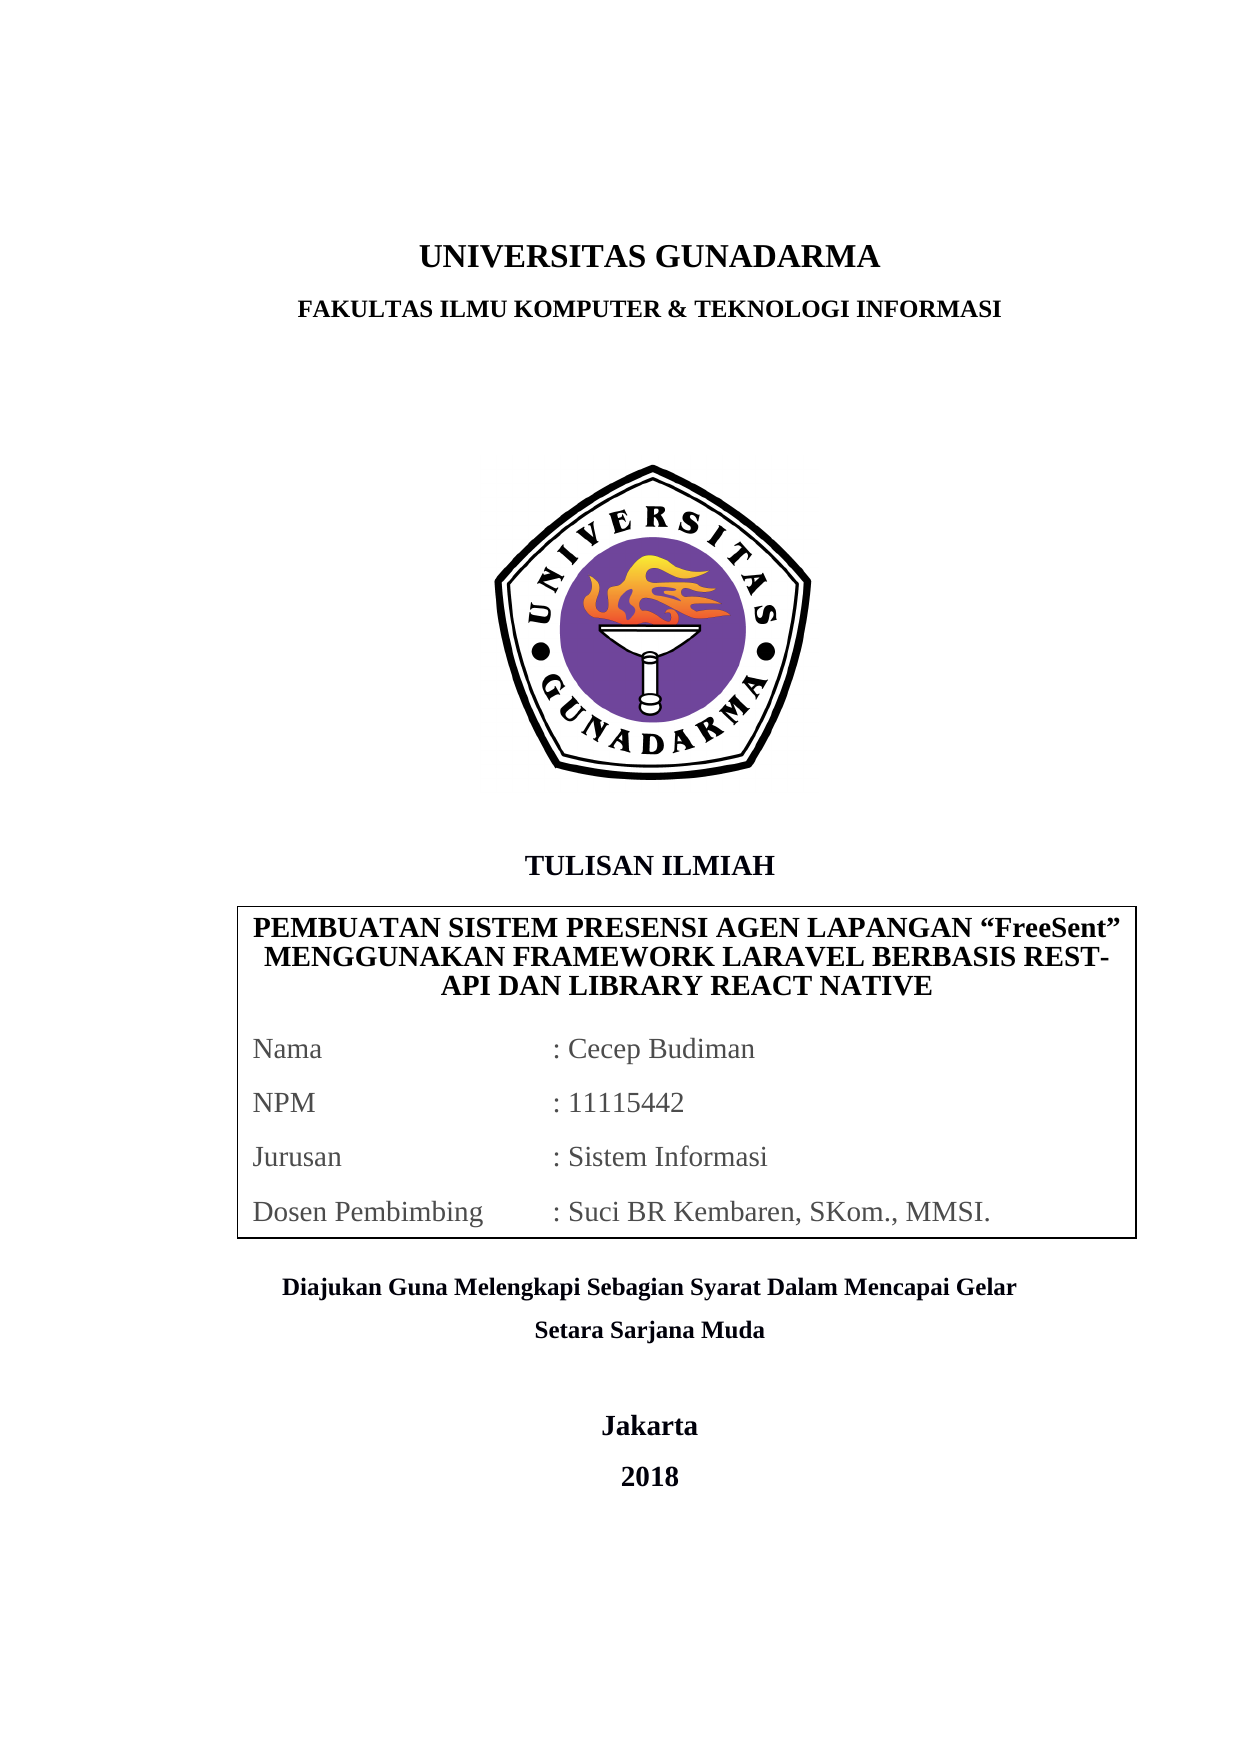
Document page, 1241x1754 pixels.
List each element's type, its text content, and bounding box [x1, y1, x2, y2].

text Jakarta [236, 1408, 1063, 1442]
text FAKULTAS ILMU KOMPUTER & TEKNOLOGI INFORMASI [236, 294, 1063, 322]
text Setara Sarjana Muda [236, 1315, 1063, 1344]
picture [480, 455, 820, 793]
text Diajukan Guna Melengkapi Sebagian Syarat Dalam Mencapai Gelar [236, 1272, 1063, 1301]
text 2018 [236, 1459, 1063, 1492]
text TULISAN ILMIAH [236, 848, 1063, 882]
text UNIVERSITAS GUNADARMA [236, 236, 1063, 274]
